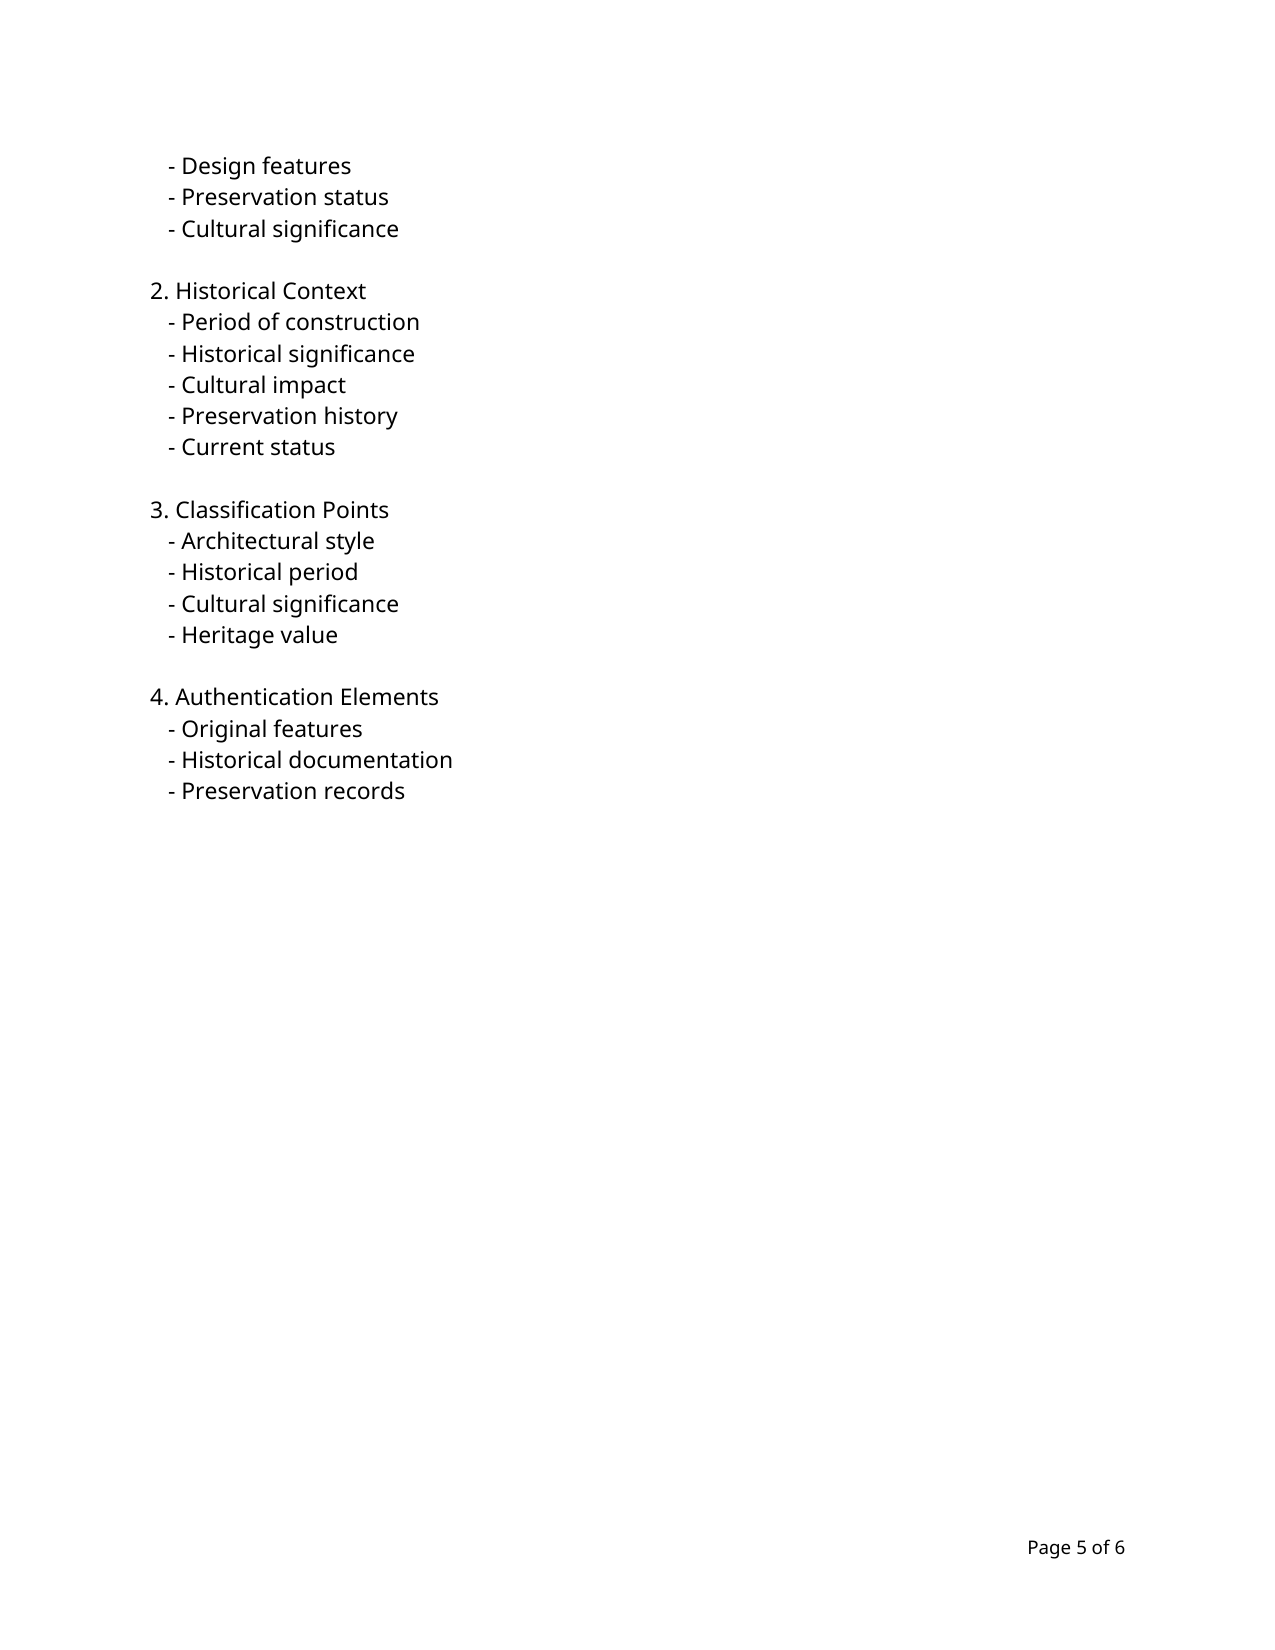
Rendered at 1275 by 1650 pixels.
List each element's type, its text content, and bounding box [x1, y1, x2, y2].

text - Period of construction [150, 306, 1125, 337]
text 2. Historical Context [150, 275, 1125, 306]
text - Architectural style [150, 525, 1125, 556]
text - Heritage value [150, 619, 1125, 650]
text - Preservation records [150, 775, 1125, 806]
text - Current status [150, 431, 1125, 462]
text 3. Classification Points [150, 494, 1125, 525]
text - Historical significance [150, 337, 1125, 369]
text 4. Authentication Elements [150, 681, 1125, 712]
text - Historical documentation [150, 744, 1125, 775]
text - Design features [150, 150, 1125, 181]
text - Cultural significance [150, 587, 1125, 619]
text - Cultural impact [150, 369, 1125, 400]
text - Preservation history [150, 400, 1125, 431]
text - Cultural significance [150, 212, 1125, 244]
text - Original features [150, 712, 1125, 744]
text - Historical period [150, 556, 1125, 587]
text - Preservation status [150, 181, 1125, 212]
